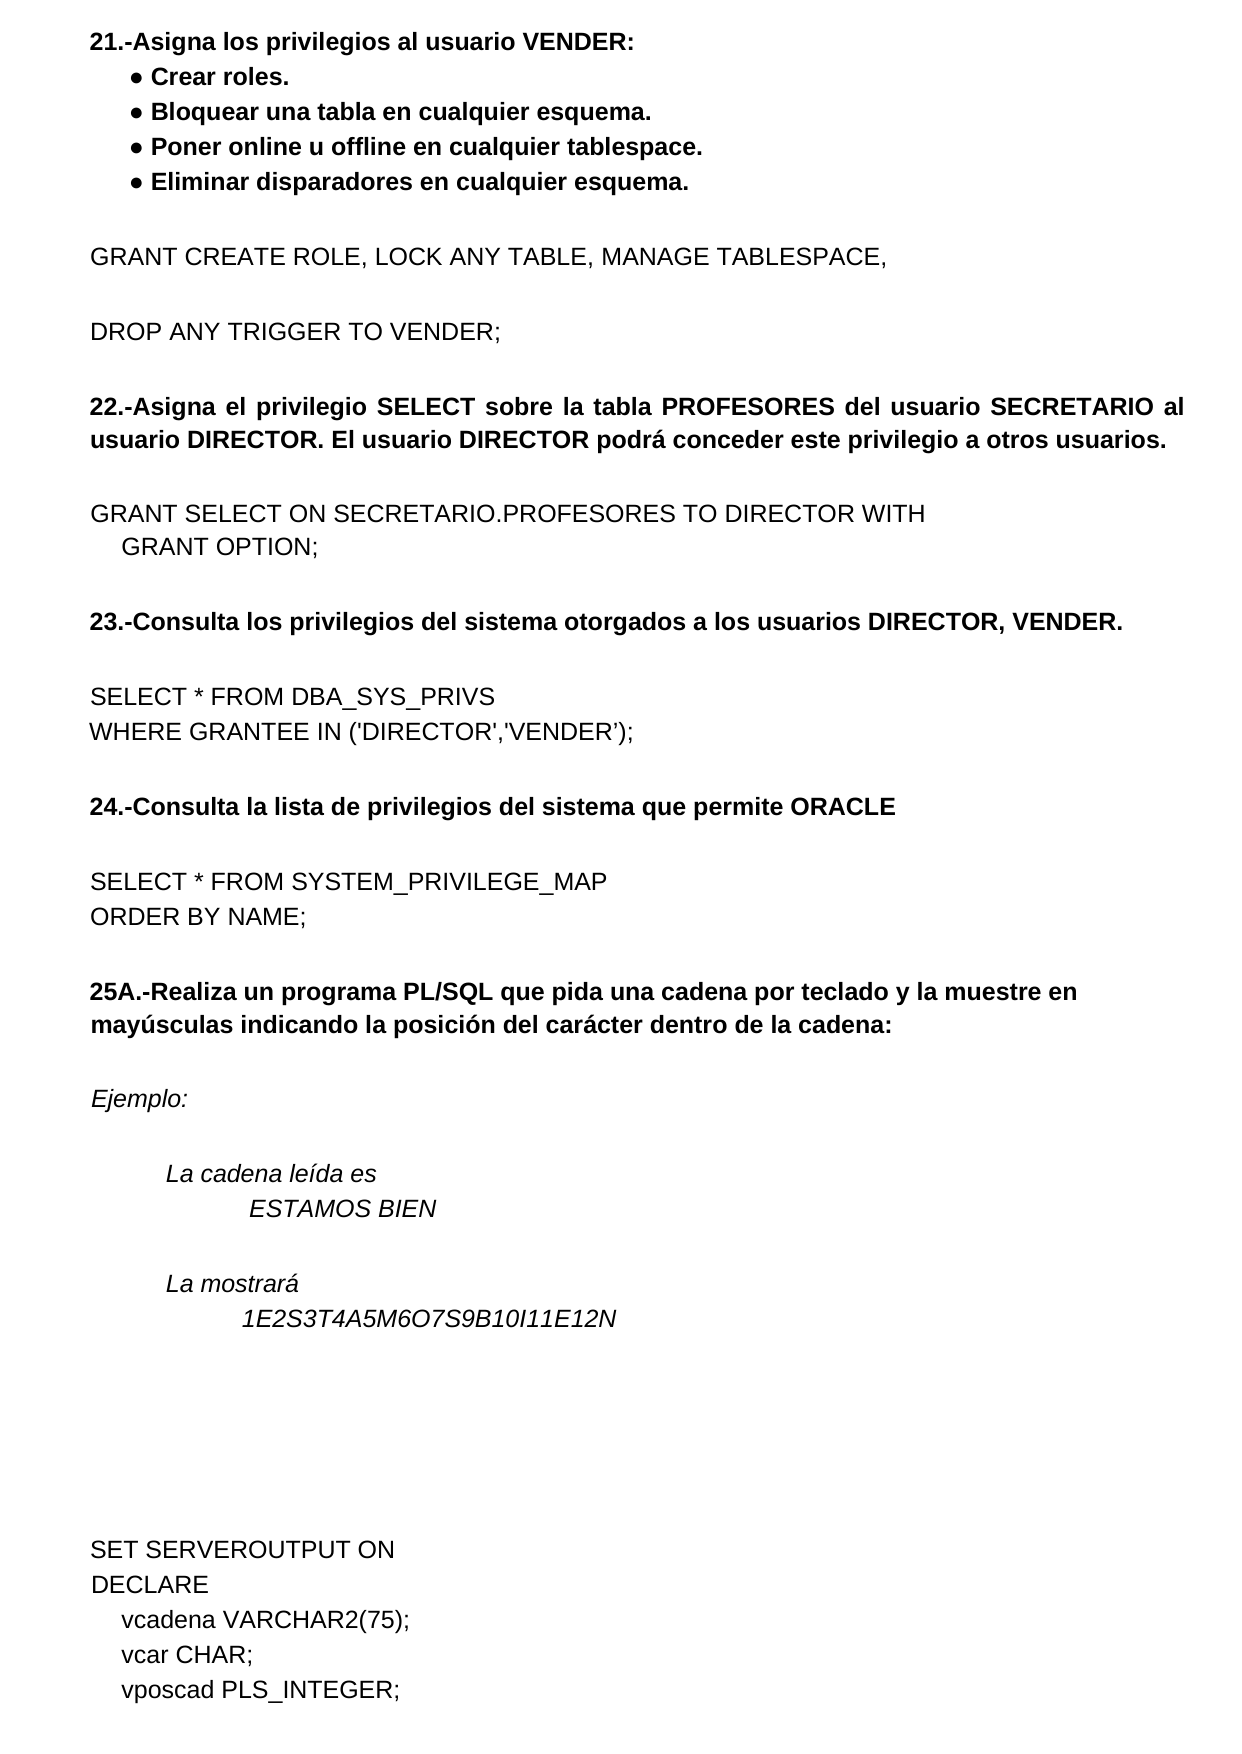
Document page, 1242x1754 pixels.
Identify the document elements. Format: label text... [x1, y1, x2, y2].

text SET SERVEROUTPUT ON [90, 1535, 1190, 1564]
text SELECT * FROM DBA_SYS_PRIVS [90, 682, 1190, 711]
text 25A.-Realiza un programa PL/SQL que pida una cadena por teclado y la muestre en mayúsculas indicando la posición del carácter dentro de la cadena: [89, 977, 1186, 1038]
text vposcad PLS_INTEGER; [121, 1675, 1190, 1703]
text ● Bloquear una tabla en cualquier esquema. [128, 97, 1190, 126]
text La cadena leída es [166, 1159, 1190, 1188]
text 21.-Asigna los privilegios al usuario VENDER: [89, 27, 1190, 56]
text 24.-Consulta la lista de privilegios del sistema que permite ORACLE [89, 792, 1190, 821]
text SELECT * FROM SYSTEM_PRIVILEGE_MAP [90, 867, 1190, 896]
text vcar CHAR; [121, 1640, 1190, 1669]
text DECLARE [91, 1570, 1190, 1599]
text ● Crear roles. [128, 62, 1190, 91]
text vcadena VARCHAR2(75); [121, 1605, 1190, 1634]
text 1E2S3T4A5M6O7S9B10I11E12N [242, 1304, 1190, 1333]
text DROP ANY TRIGGER TO VENDER; [90, 317, 1190, 346]
text 22.-Asigna el privilegio SELECT sobre la tabla PROFESORES del usuario SECRETARIO al usuario DIRECTOR. El usuario DIRECTOR podrá conceder este privilegio a otros usuarios. [89, 392, 1186, 453]
text GRANT SELECT ON SECRETARIO.PROFESORES TO DIRECTOR WITH GRANT OPTION; [90, 499, 985, 561]
text ESTAMOS BIEN [249, 1194, 1190, 1223]
text La mostrará [166, 1269, 1190, 1298]
text ● Poner online u offline en cualquier tablespace. [128, 132, 1190, 161]
text ● Eliminar disparadores en cualquier esquema. [128, 167, 1190, 195]
text 23.-Consulta los privilegios del sistema otorgados a los usuarios DIRECTOR, VENDER. [89, 607, 1183, 636]
text ORDER BY NAME; [90, 902, 1190, 931]
text Ejemplo: [91, 1084, 1190, 1113]
text GRANT CREATE ROLE, LOCK ANY TABLE, MANAGE TABLESPACE, [90, 242, 1190, 271]
text WHERE GRANTEE IN ('DIRECTOR','VENDER’); [89, 717, 1190, 745]
